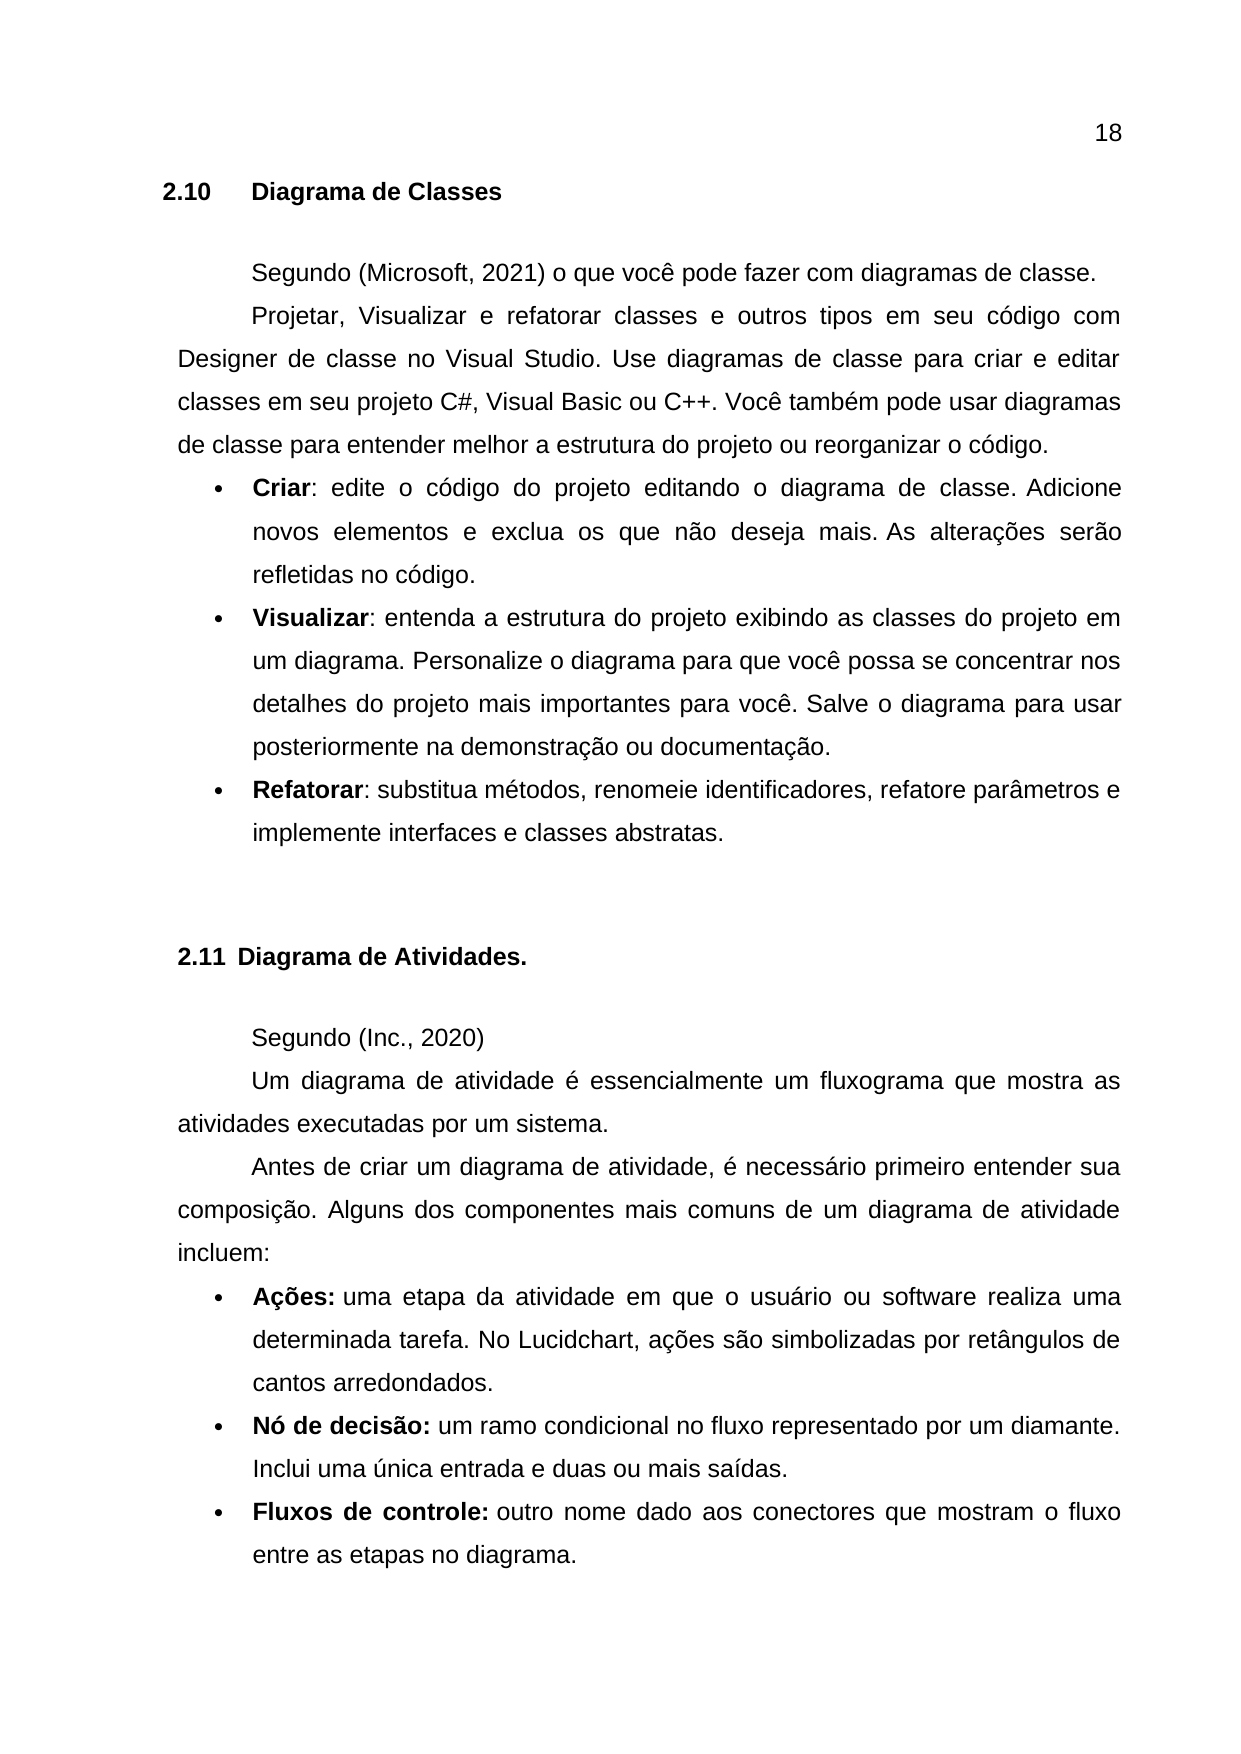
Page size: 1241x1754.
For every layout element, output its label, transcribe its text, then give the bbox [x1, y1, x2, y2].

list Visualizar: entenda a estrutura do projeto exibindo as classes do projeto em um diagrama. Personalize o diagrama para que você possa se concentrar nos detalhes do projeto mais importantes para você. Salve o diagrama para usar posteriormente na demonstração ou documentação. [215, 603, 1122, 761]
subtitle Diagrama de Atividades. [177, 942, 1122, 971]
list Fluxos de controle: outro nome dado aos conectores que mostram o fluxo entre as etapas no diagrama. [215, 1497, 1122, 1569]
list Nó de decisão: um ramo condicional no fluxo representado por um diamante. Inclui uma única entrada e duas ou mais saídas. [215, 1411, 1122, 1483]
text Segundo [177, 1023, 1122, 1052]
list Ações: uma etapa da atividade em que o usuário ou software realiza uma determinada tarefa. No Lucidchart, ações são simbolizadas por retângulos de cantos arredondados. [215, 1282, 1122, 1397]
list Refatorar: substitua métodos, renomeie identificadores, refatore parâmetros e implemente interfaces e classes abstratas. [215, 775, 1122, 847]
text Segundo o que você pode fazer com diagramas de classe. [177, 258, 1122, 287]
text Antes de criar um diagrama de atividade, é necessário primeiro entender sua composição. Alguns dos componentes mais comuns de um diagrama de atividade incluem: [177, 1152, 1122, 1267]
subtitle Diagrama de Classes [162, 177, 1122, 206]
text Projetar, Visualizar e refatorar classes e outros tipos em seu código com Designer de classe no Visual Studio. Use diagramas de classe para criar e editar classes em seu projeto C#, Visual Basic ou C++. Você também pode usar diagramas de classe para entender melhor a estrutura do projeto ou reorganizar o código. [177, 301, 1122, 459]
text Um diagrama de atividade é essencialmente um fluxograma que mostra as atividades executadas por um sistema. [177, 1066, 1122, 1138]
list Criar: edite o código do projeto editando o diagrama de classe. Adicione novos elementos e exclua os que não deseja mais. As alterações serão refletidas no código. [215, 473, 1122, 588]
